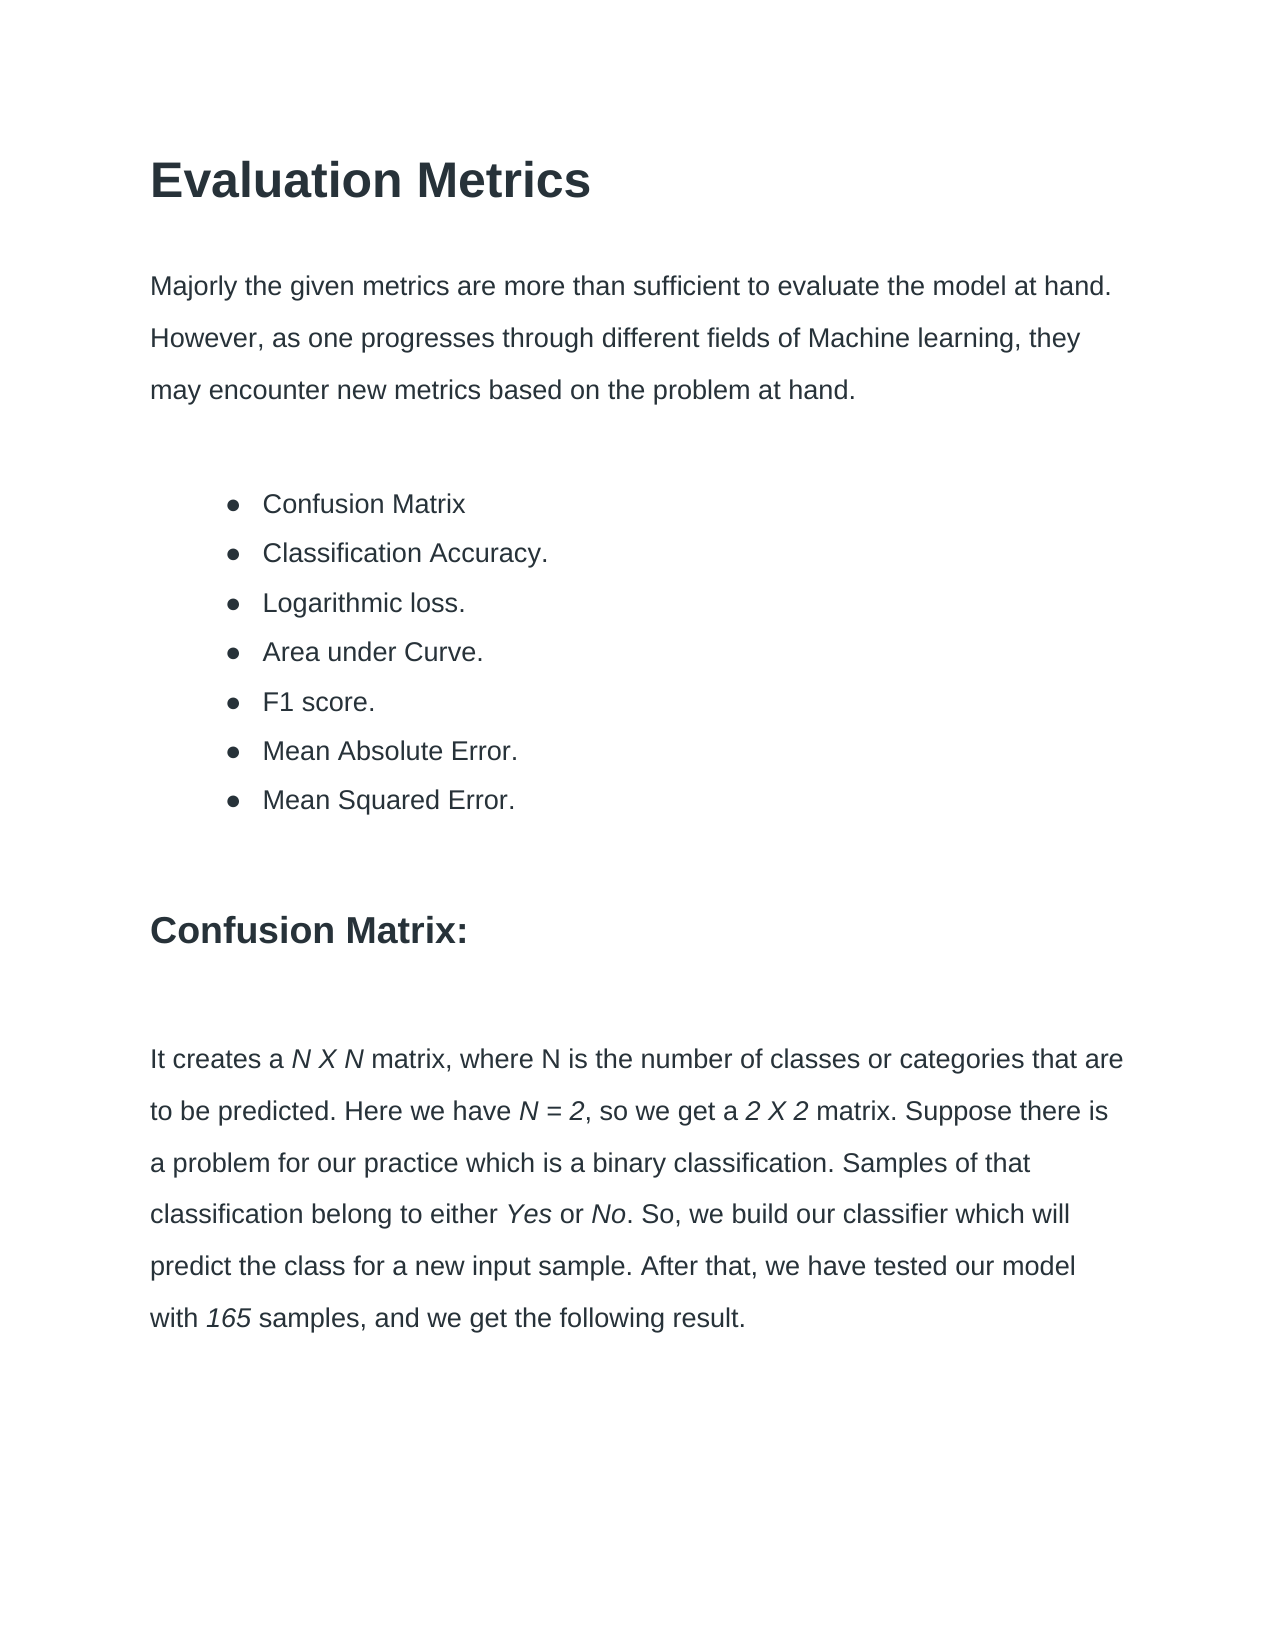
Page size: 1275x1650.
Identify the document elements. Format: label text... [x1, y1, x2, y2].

list Mean Squared Error. [225, 784, 1125, 816]
subtitle Evaluation Metrics [150, 150, 1125, 207]
list Mean Absolute Error. [225, 735, 1125, 766]
text Majorly the given metrics are more than sufficient to evaluate the model at hand. However, as one progresses through different fields of Machine learning, they may encounter new metrics based on the problem at hand. [150, 270, 1125, 405]
text It creates a N X N matrix, where N is the number of classes or categories that are to be predicted. Here we have N = 2, so we get a 2 X 2 matrix. Suppose there is a problem for our practice which is a binary classification. Samples of that classification belong to either Yes or No. So, we build our classifier which will predict the class for a new input sample. After that, we have tested our model with 165 samples, and we get the following result. [150, 1043, 1125, 1333]
list Logarithmic loss. [225, 587, 1125, 618]
subtitle Confusion Matrix: [150, 909, 1125, 952]
list Area under Curve. [225, 636, 1125, 667]
list F1 score. [225, 686, 1125, 717]
list Confusion Matrix [225, 488, 1125, 519]
list Classification Accuracy. [225, 537, 1125, 569]
